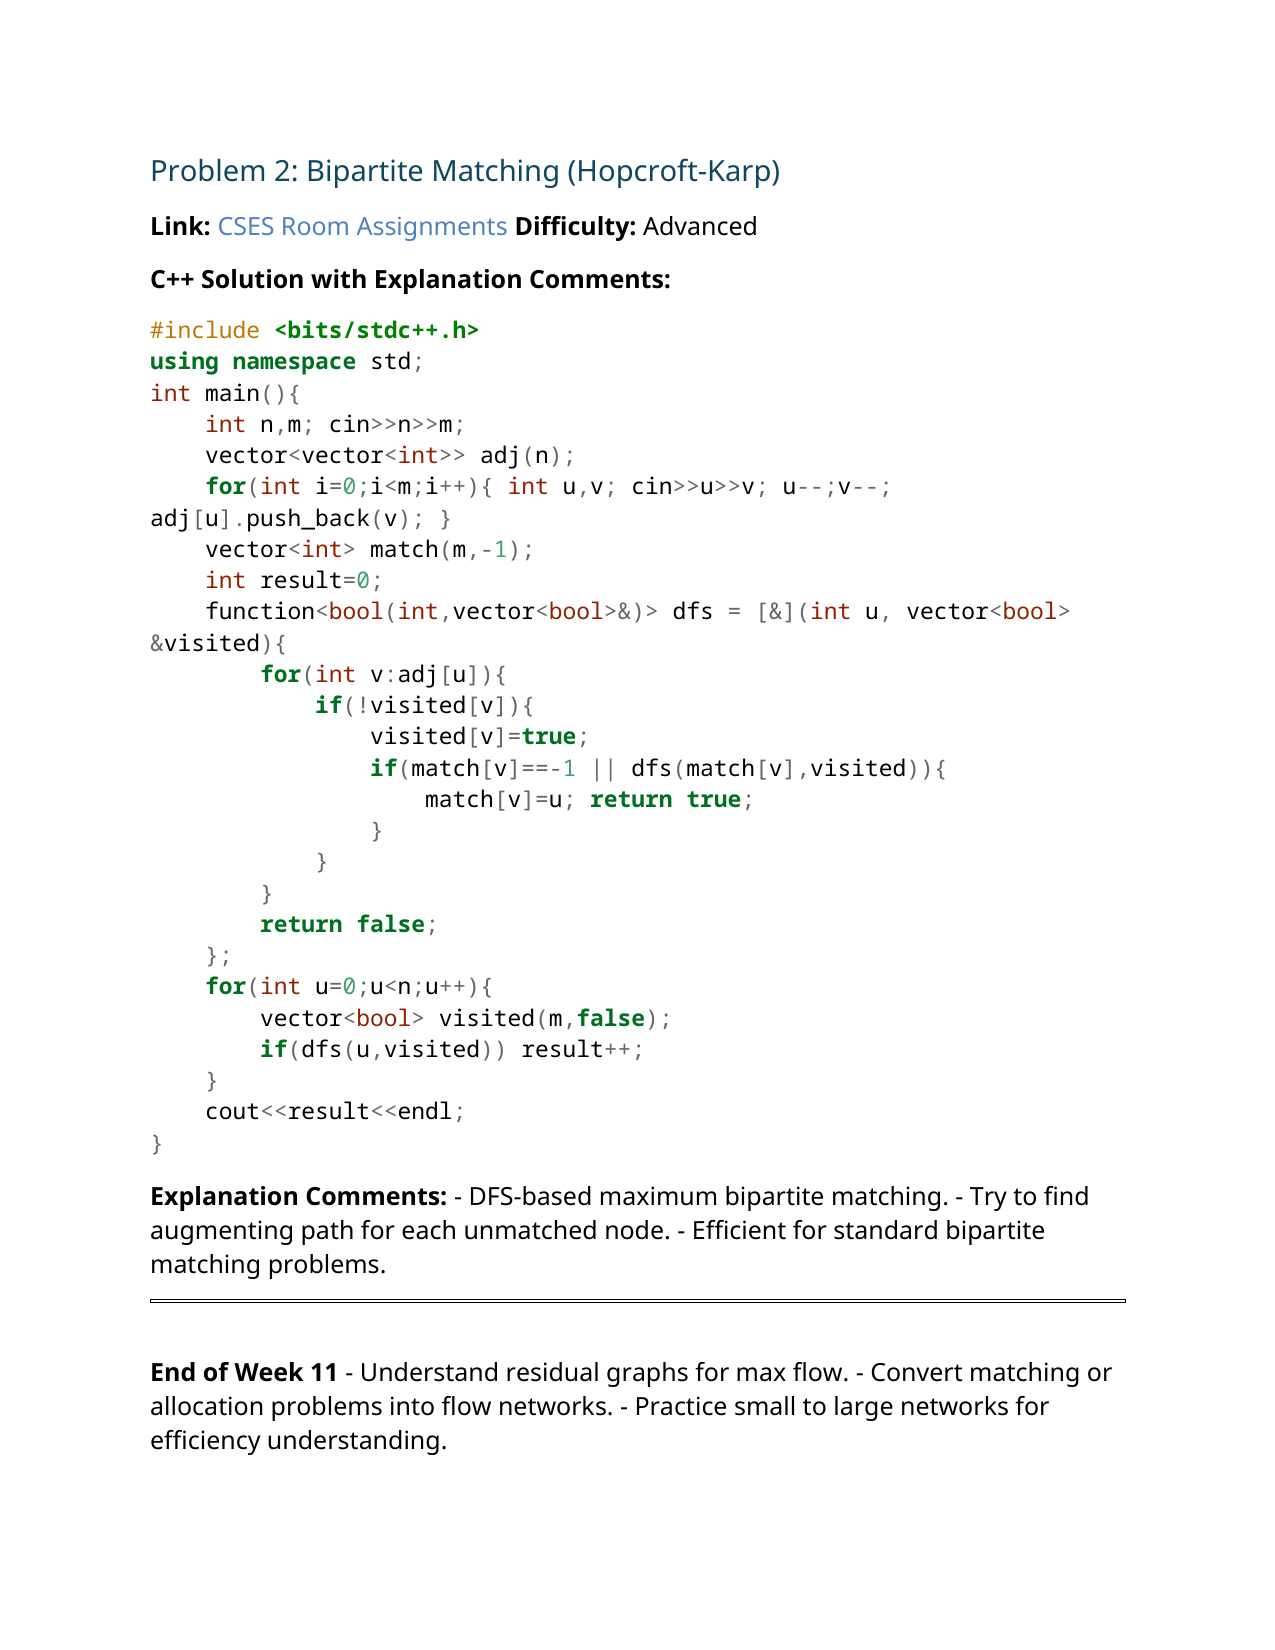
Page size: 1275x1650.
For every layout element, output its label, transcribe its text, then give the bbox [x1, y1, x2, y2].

text Explanation Comments: - DFS-based maximum bipartite matching. - Try to find augmenting path for each unmatched node. - Efficient for standard bipartite matching problems. [150, 1179, 1125, 1281]
text End of Week 11 - Understand residual graphs for max flow. - Convert matching or allocation problems into flow networks. - Practice small to large networks for efficiency understanding. [150, 1354, 1125, 1457]
text Link: CSES Room Assignments Difficulty: Advanced [150, 208, 1125, 242]
text #include <bits/stdc++.h> using namespace std; int main(){ int n,m; cin>>n>>m; vector<vector<int>> adj(n); for(int i=0;i<m;i++){ int u,v; cin>>u>>v; u--;v--; adj[u].push_back(v); } vector<int> match(m,-1); int result=0; function<bool(int,vector<bool>&)> dfs = [&](int u, vector<bool> &visited){ for(int v:adj[u]){ if(!visited[v]){ visited[v]=true; if(match[v]==-1 || dfs(match[v],visited)){ match[v]=u; return true; } } } return false; }; for(int u=0;u<n;u++){ vector<bool> visited(m,false); if(dfs(u,visited)) result++; } cout<<result<<endl; } [150, 314, 1125, 1158]
text C++ Solution with Explanation Comments: [150, 261, 1125, 295]
subtitle Problem 2: Bipartite Matching (Hopcroft-Karp) [150, 150, 1125, 190]
